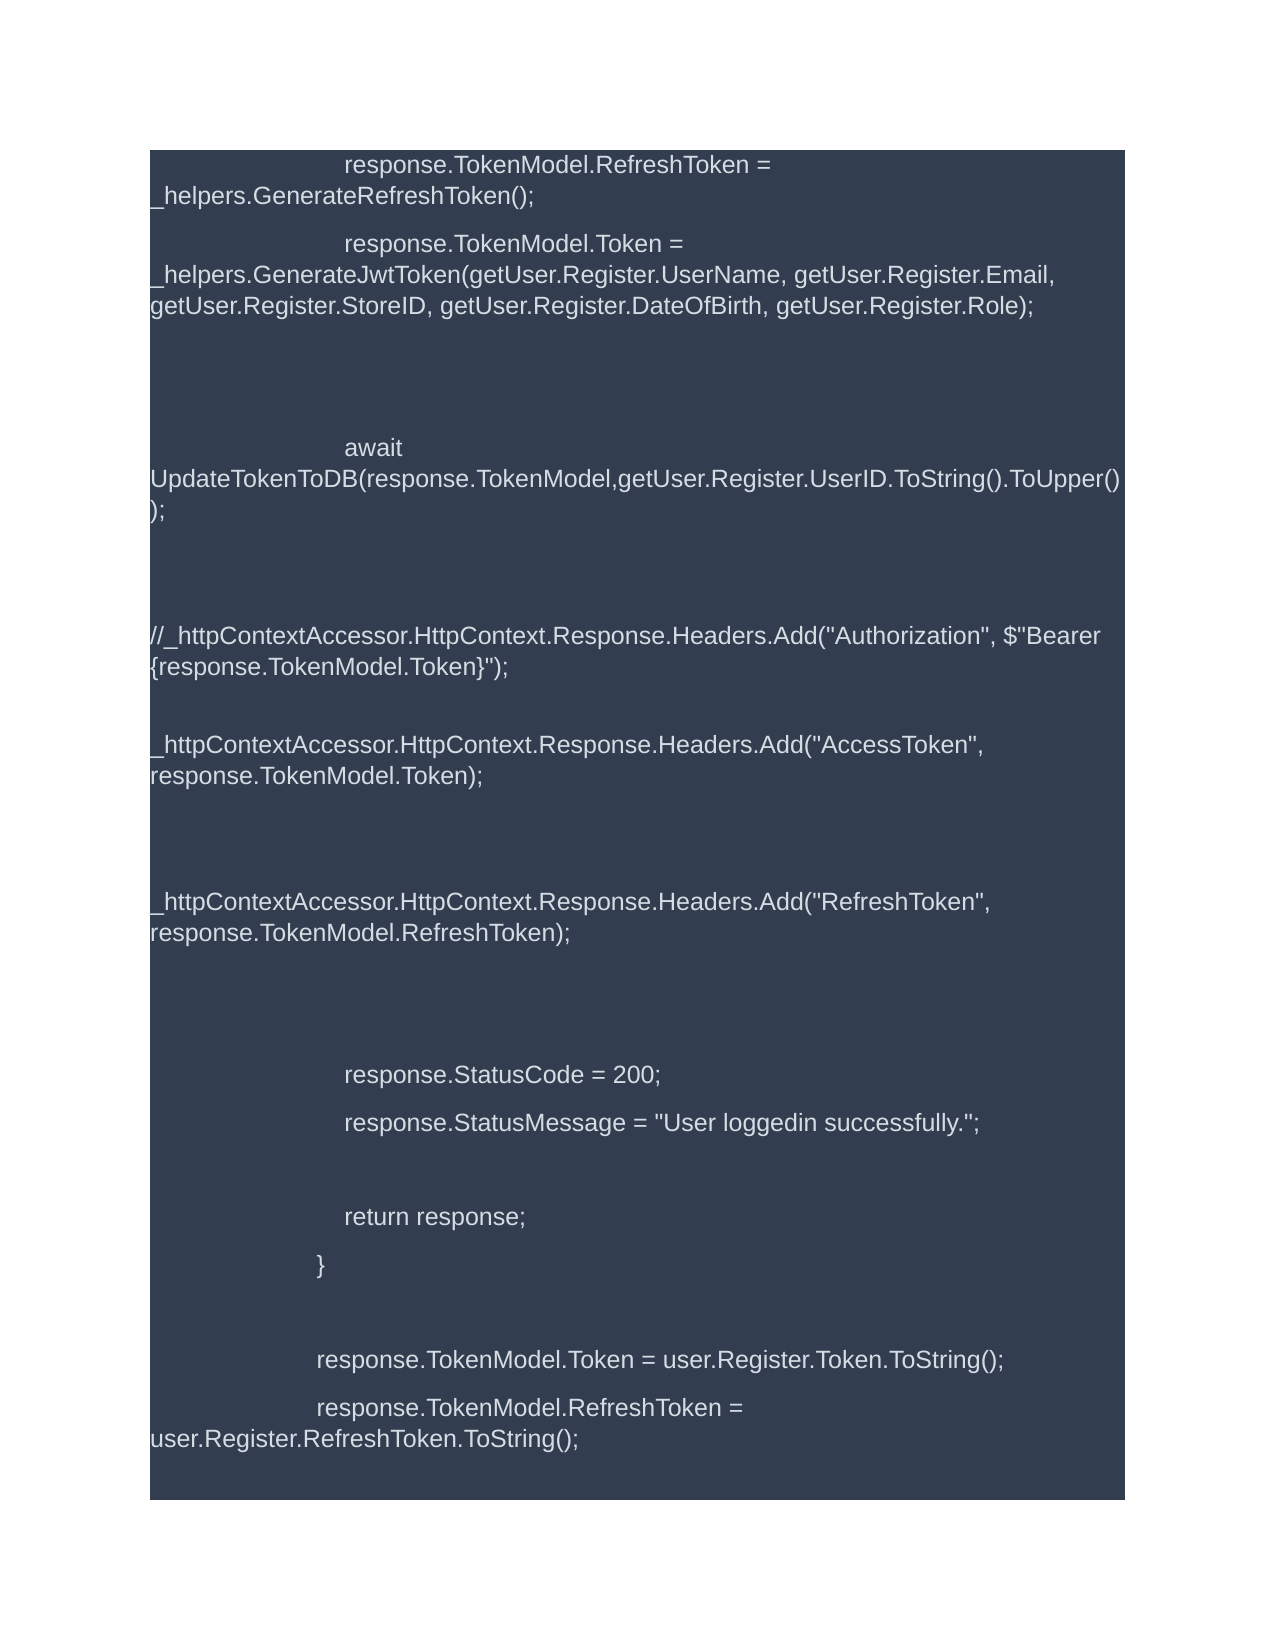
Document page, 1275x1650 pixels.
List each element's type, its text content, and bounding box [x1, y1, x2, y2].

text response.StatusMessage = "User loggedin successfully."; [150, 1108, 1125, 1137]
text response.TokenModel.RefreshToken = _helpers.GenerateRefreshToken(); [150, 150, 1125, 210]
text response.StatusCode = 200; [150, 1060, 1125, 1089]
text //_httpContextAccessor.HttpContext.Response.Headers.Add("Authorization", $"Bearer {response.TokenModel.Token}"); [150, 591, 1125, 681]
text response.TokenModel.RefreshToken = user.Register.RefreshToken.ToString(); [150, 1393, 1125, 1453]
text await UpdateTokenToDB(response.TokenModel,getUser.Register.UserID.ToString().ToUpper()); [150, 433, 1125, 524]
text return response; [150, 1202, 1125, 1231]
text _httpContextAccessor.HttpContext.Response.Headers.Add("RefreshToken", response.TokenModel.RefreshToken); [150, 856, 1125, 947]
text response.TokenModel.Token = user.Register.Token.ToString(); [150, 1346, 1125, 1374]
text } [150, 1250, 1125, 1279]
text _httpContextAccessor.HttpContext.Response.Headers.Add("AccessToken", response.TokenModel.Token); [150, 700, 1125, 790]
text response.TokenModel.Token = _helpers.GenerateJwtToken(getUser.Register.UserName, getUser.Register.Email, getUser.Register.StoreID, getUser.Register.DateOfBirth, getUser.Register.Role); [150, 229, 1125, 319]
